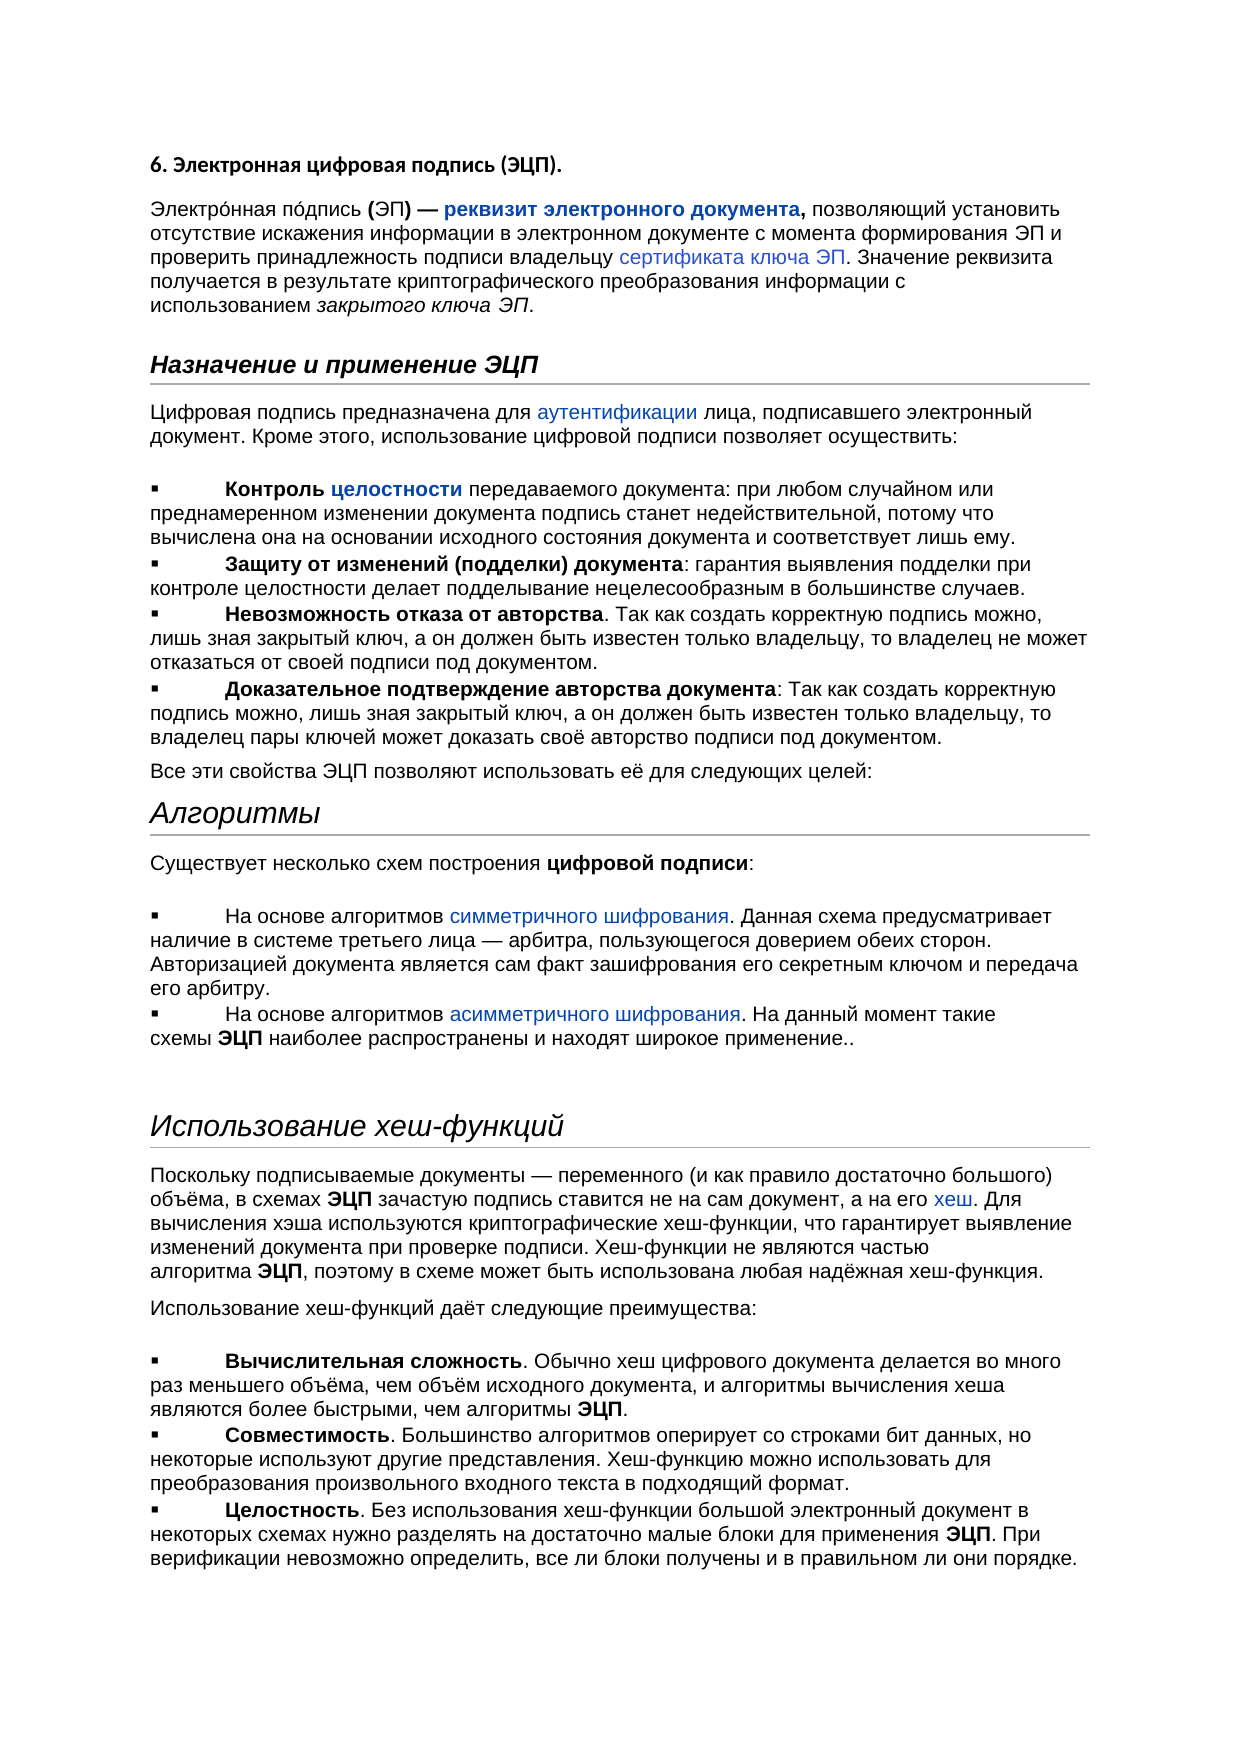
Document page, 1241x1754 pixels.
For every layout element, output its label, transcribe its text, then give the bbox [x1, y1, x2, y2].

subtitle Назначение и применение ЭЦП [150, 349, 1090, 383]
subtitle Использование хеш-функций [150, 1108, 1090, 1147]
text Существует несколько схем построения цифровой подписи: [150, 851, 1090, 874]
text Цифровая подпись предназначена для аутентификации лица, подписавшего электронный документ. Кроме этого, использование цифровой подписи позволяет осуществить: [150, 400, 1090, 448]
text Поскольку подписываемые документы — переменного (и как правило достаточно большого) объёма, в схемах ЭЦП зачастую подпись ставится не на сам документ, а на его хеш. Для вычисления хэша используются криптографические хеш-функции, что гарантирует выявление изменений документа при проверке подписи. Хеш-функции не являются частью алгоритма ЭЦП, поэтому в схеме может быть использована любая надёжная хеш-функция. [150, 1163, 1090, 1283]
text 6. Электронная цифровая подпись (ЭЦП). [150, 150, 1090, 178]
list Вычислительная сложность. Обычно хеш цифрового документа делается во много раз меньшего объёма, чем объём исходного документа, и алгоритмы вычисления хеша являются более быстрыми, чем алгоритмы ЭЦП. [150, 1348, 1090, 1421]
list Защиту от изменений (подделки) документа: гарантия выявления подделки при контроле целостности делает подделывание нецелесообразным в большинстве случаев. [150, 552, 1090, 599]
list На основе алгоритмов асимметричного шифрования. На данный момент такие схемы ЭЦП наиболее распространены и находят широкое применение.. [150, 1002, 1090, 1050]
list Совместимость. Большинство алгоритмов оперирует со строками бит данных, но некоторые используют другие представления. Хеш-функцию можно использовать для преобразования произвольного входного текста в подходящий формат. [150, 1423, 1090, 1495]
title Электро́нная по́дпись (ЭП) — реквизит электронного документа, позволяющий установить отсутствие искажения информации в электронном документе с момента формирования ЭП и проверить принадлежность подписи владельцу сертификата ключа ЭП. Значение реквизита получается в результате криптографического преобразования информации с использованием закрытого ключа ЭП. [150, 197, 1090, 317]
list На основе алгоритмов симметричного шифрования. Данная схема предусматривает наличие в системе третьего лица — арбитра, пользующегося доверием обеих сторон. Авторизацией документа является сам факт зашифрования его секретным ключом и передача его арбитру. [150, 904, 1090, 999]
list Контроль целостности передаваемого документа: при любом случайном или преднамеренном изменении документа подпись станет недействительной, потому что вычислена она на основании исходного состояния документа и соответствует лишь ему. [150, 477, 1090, 549]
subtitle Алгоритмы [150, 795, 1090, 834]
text Использование хеш-функций даёт следующие преимущества: [150, 1295, 1090, 1319]
text Все эти свойства ЭЦП позволяют использовать её для следующих целей: [150, 758, 1090, 782]
list Невозможность отказа от авторства. Так как создать корректную подпись можно, лишь зная закрытый ключ, а он должен быть известен только владельцу, то владелец не может отказаться от своей подписи под документом. [150, 602, 1090, 674]
list Целостность. Без использования хеш-функции большой электронный документ в некоторых схемах нужно разделять на достаточно малые блоки для применения ЭЦП. При верификации невозможно определить, все ли блоки получены и в правильном ли они порядке. [150, 1497, 1090, 1569]
list Доказательное подтверждение авторства документа: Так как создать корректную подпись можно, лишь зная закрытый ключ, а он должен быть известен только владельцу, то владелец пары ключей может доказать своё авторство подписи под документом. [150, 677, 1090, 748]
